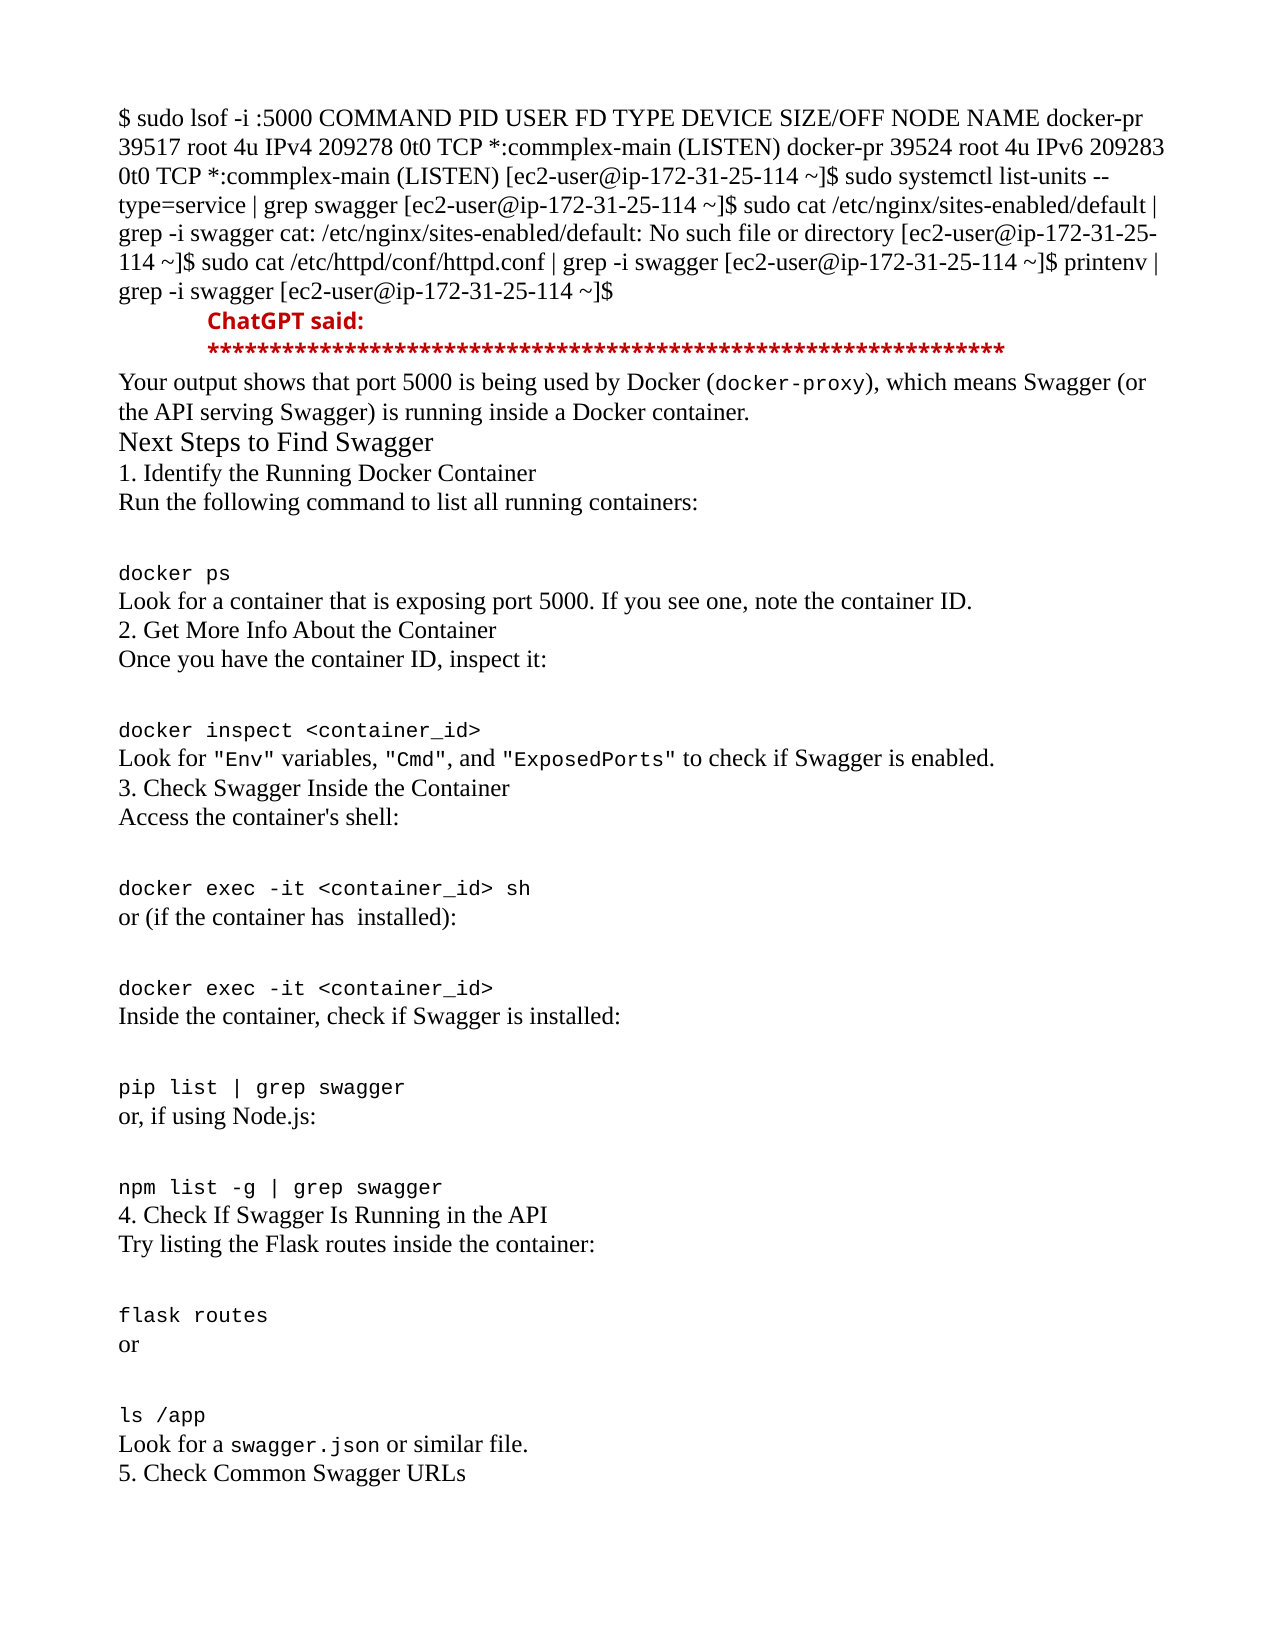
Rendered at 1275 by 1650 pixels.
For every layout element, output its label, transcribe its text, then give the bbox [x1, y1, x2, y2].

text ls /app [118, 1405, 1167, 1429]
text 1. Identify the Running Docker Container [118, 458, 1167, 487]
text Look for "Env" variables, "Cmd", and "ExposedPorts" to check if Swagger is enabled. [118, 743, 1167, 773]
text Look for a container that is exposing port 5000. If you see one, note the container ID. [118, 586, 1167, 615]
text Next Steps to Find Swagger [118, 426, 1167, 458]
text npm list -g | grep swagger [118, 1177, 1167, 1201]
text Look for a swagger.json or similar file. [118, 1429, 1167, 1458]
text Inside the container, check if Swagger is installed: [118, 1001, 1167, 1030]
text 5. Check Common Swagger URLs [118, 1458, 1167, 1487]
text docker inspect <container_id> [118, 720, 1167, 743]
text or (if the container has installed): [118, 902, 1167, 930]
text ChatGPT said: **************************************************************** [207, 305, 1167, 367]
text docker ps [118, 563, 1167, 586]
text or, if using Node.js: [118, 1101, 1167, 1130]
text Once you have the container ID, inspect it: [118, 644, 1167, 673]
text or [118, 1329, 1167, 1358]
text 3. Check Swagger Inside the Container [118, 773, 1167, 802]
text docker exec -it <container_id> sh [118, 878, 1167, 902]
text Try listing the Flask routes inside the container: [118, 1229, 1167, 1258]
text flask routes [118, 1305, 1167, 1329]
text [118, 103, 1167, 305]
text 2. Get More Info About the Container [118, 615, 1167, 644]
text Run the following command to list all running containers: [118, 487, 1167, 515]
text docker exec -it <container_id> [118, 978, 1167, 1001]
text 4. Check If Swagger Is Running in the API [118, 1201, 1167, 1229]
text pip list | grep swagger [118, 1077, 1167, 1101]
text Access the container's shell: [118, 802, 1167, 831]
text Your output shows that port 5000 is being used by Docker (docker-proxy), which means Swagger (or the API serving Swagger) is running inside a Docker container. [118, 367, 1167, 426]
